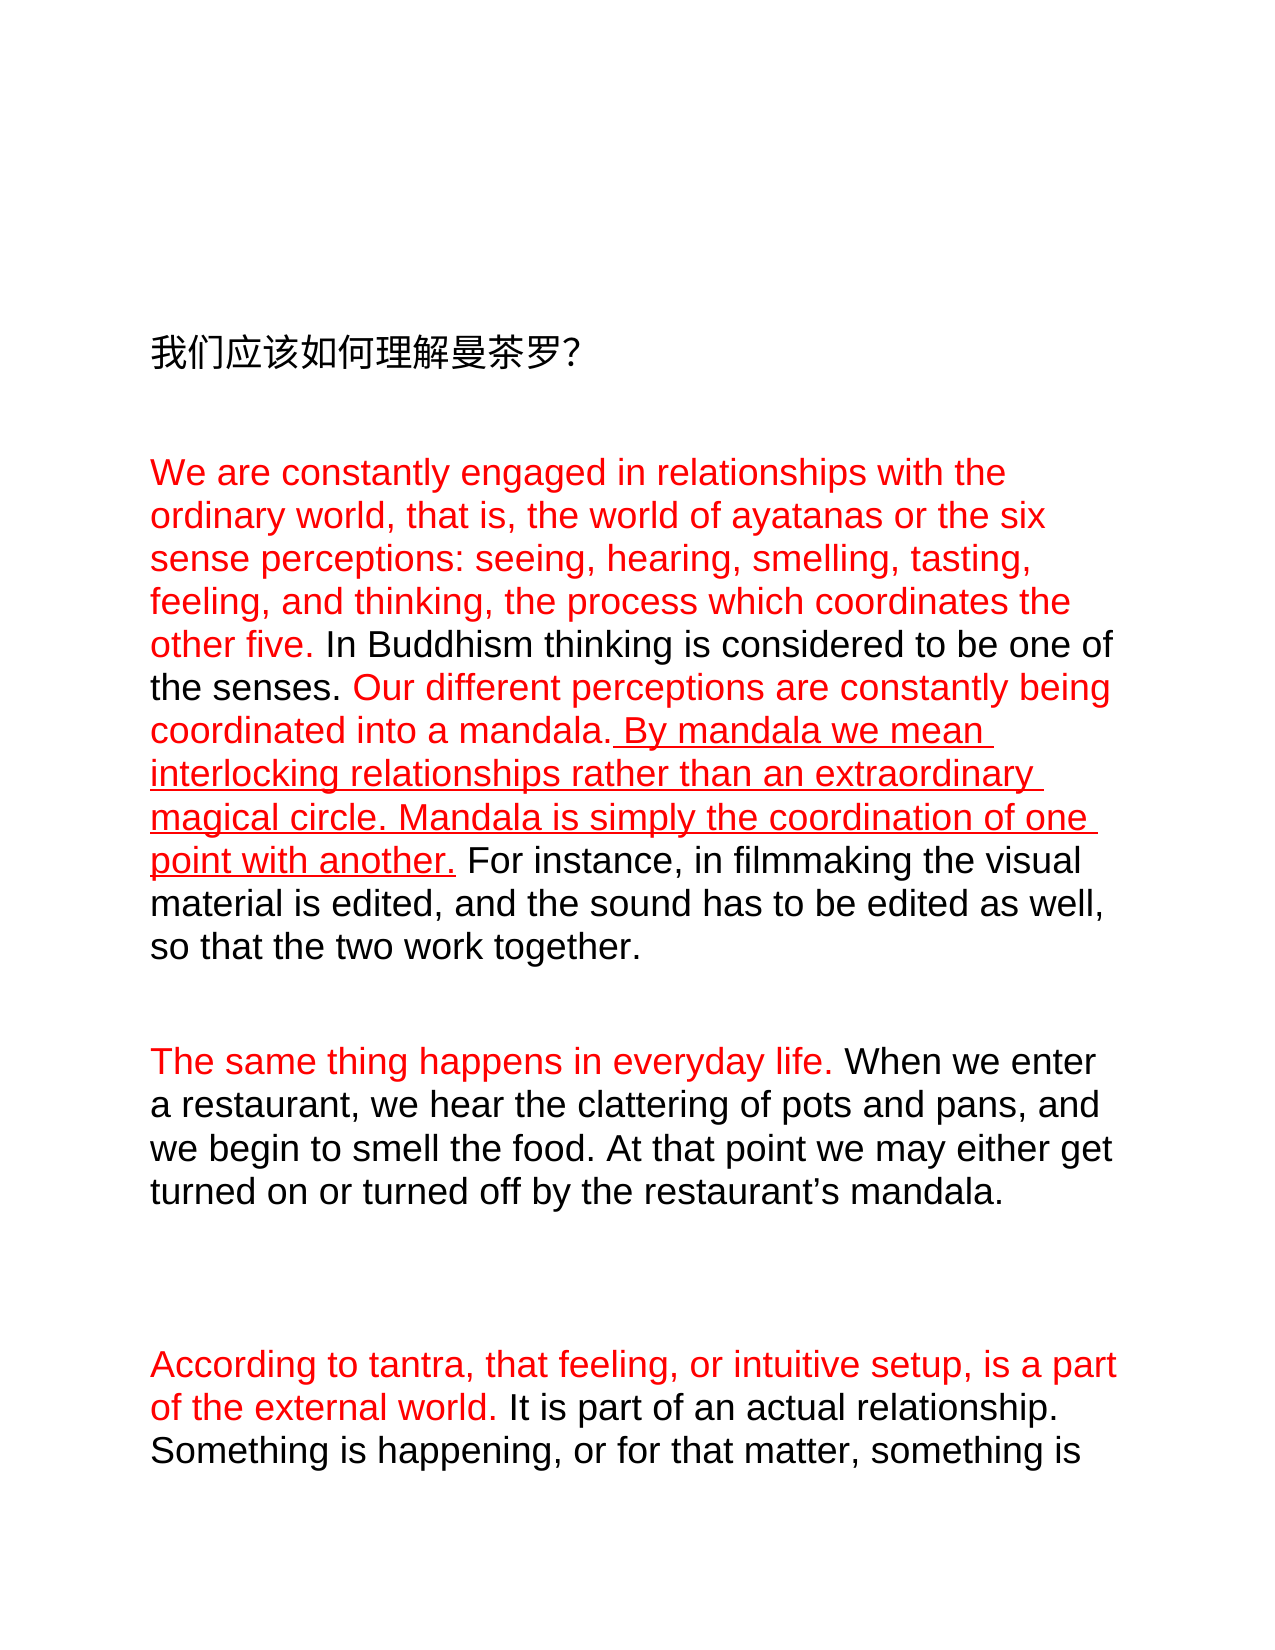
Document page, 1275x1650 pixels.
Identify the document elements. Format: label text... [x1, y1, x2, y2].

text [150, 1342, 1125, 1471]
text The same thing happens in everyday life. When we enter a restaurant, we hear the clattering of pots and pans, and we begin to smell the food. At that point we may either get turned on or turned off by the restaurant’s mandala. [150, 1039, 1125, 1212]
text We are constantly engaged in relationships with the ordinary world, that is, the world of ayatanas or the six sense perceptions: seeing, hearing, smelling, tasting, feeling, and thinking, the process which coordinates the other five. In Buddhism thinking is considered to be one of the senses. Our different perceptions are constantly being coordinated into a mandala. By mandala we mean interlocking relationships rather than an extraordinary magical circle. Mandala is simply the coordination of one point with another. For instance, in filmmaking the visual material is edited, and the sound has to be edited as well, so that the two work together. [150, 450, 1125, 967]
text 我们应该如何理解曼茶罗？ [150, 323, 1125, 377]
